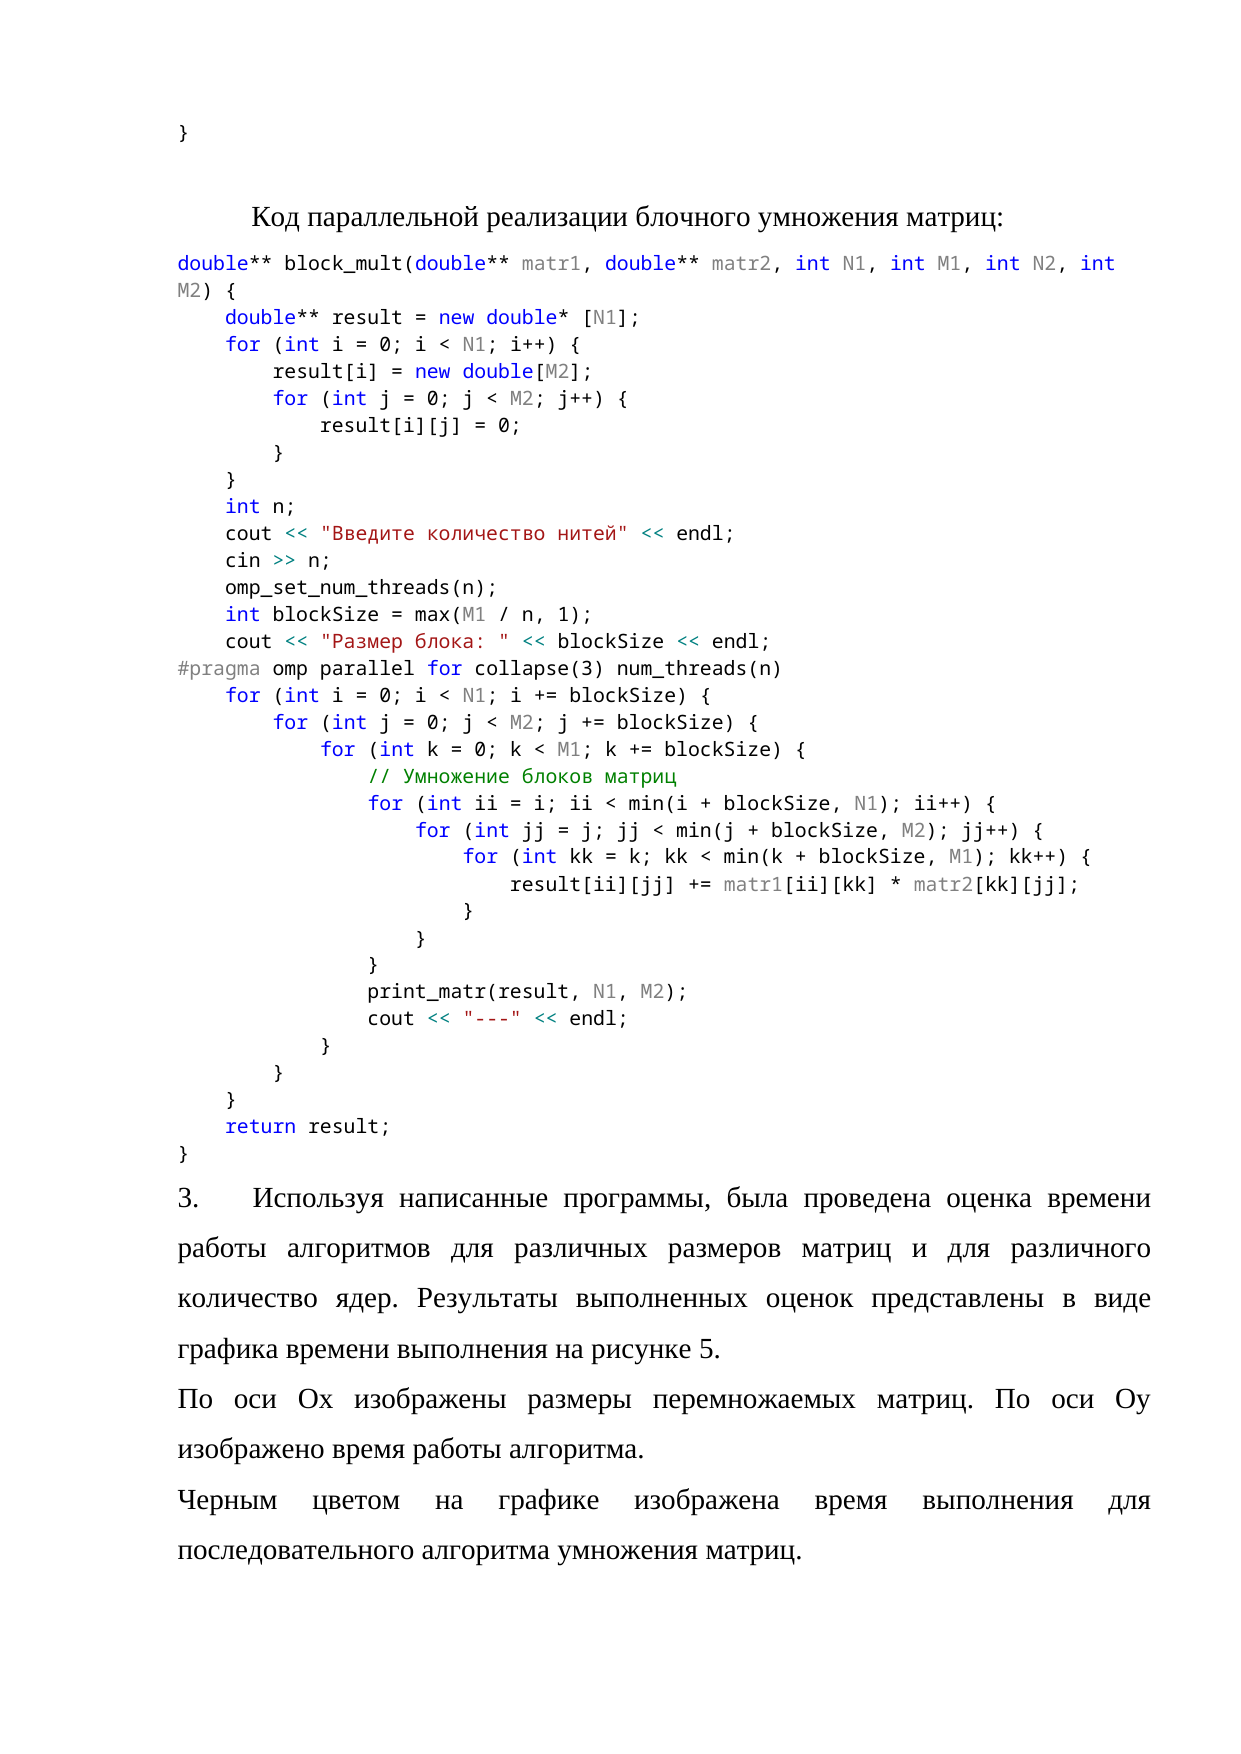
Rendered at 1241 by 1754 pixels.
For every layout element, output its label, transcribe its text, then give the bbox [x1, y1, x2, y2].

text #pragma omp parallel for collapse(3) num_threads(n) [177, 654, 1152, 681]
text } [177, 118, 1152, 145]
text } [177, 924, 1152, 951]
text result[i] = new double[M2]; [177, 357, 1152, 384]
text result[ii][jj] += matr1[ii][kk] * matr2[kk][jj]; [177, 870, 1152, 897]
text } [177, 1139, 1152, 1167]
text print_matr(result, N1, M2); [177, 978, 1152, 1005]
list Используя написанные программы, была проведена оценка времени работы алгоритмов для различных размеров матриц и для различного количество ядер. Результаты выполненных оценок представлены в виде графика времени выполнения на рисунке 5. [177, 1180, 1152, 1364]
text omp_set_num_threads(n); [177, 573, 1152, 600]
text result[i][j] = 0; [177, 411, 1152, 438]
text for (int jj = j; jj < min(j + blockSize, M2); jj++) { [177, 816, 1152, 843]
text for (int j = 0; j < M2; j += blockSize) { [177, 708, 1152, 735]
text cout << "Введите количество нитей" << endl; [177, 519, 1152, 546]
text int n; [177, 492, 1152, 519]
text } [177, 951, 1152, 978]
text cin >> n; [177, 546, 1152, 573]
text int blockSize = max(M1 / n, 1); [177, 600, 1152, 627]
text for (int j = 0; j < M2; j++) { [177, 384, 1152, 411]
text cout << "---" << endl; [177, 1005, 1152, 1032]
text for (int k = 0; k < M1; k += blockSize) { [177, 735, 1152, 762]
text Черным цветом на графике изображена время выполнения для последовательного алгоритма умножения матриц. [177, 1482, 1152, 1566]
text } [177, 897, 1152, 924]
text // Умножение блоков матриц [177, 762, 1152, 789]
text } [177, 438, 1152, 465]
text double** result = new double* [N1]; [177, 303, 1152, 330]
text for (int i = 0; i < N1; i += blockSize) { [177, 681, 1152, 708]
text double** block_mult(double** matr1, double** matr2, int N1, int M1, int N2, int M2) { [177, 249, 1152, 303]
text } [177, 1032, 1152, 1059]
text cout << "Размер блока: " << blockSize << endl; [177, 627, 1152, 654]
text return result; [177, 1113, 1152, 1139]
text for (int ii = i; ii < min(i + blockSize, N1); ii++) { [177, 789, 1152, 816]
text for (int kk = k; kk < min(k + blockSize, M1); kk++) { [177, 843, 1152, 870]
text } [177, 1086, 1152, 1113]
text } [177, 465, 1152, 492]
text for (int i = 0; i < N1; i++) { [177, 330, 1152, 357]
text По оси Ox изображены размеры перемножаемых матриц. По оси Oy изображено время работы алгоритма. [177, 1381, 1152, 1465]
text Код параллельной реализации блочного умножения матриц: [177, 199, 1152, 232]
text } [177, 1059, 1152, 1086]
